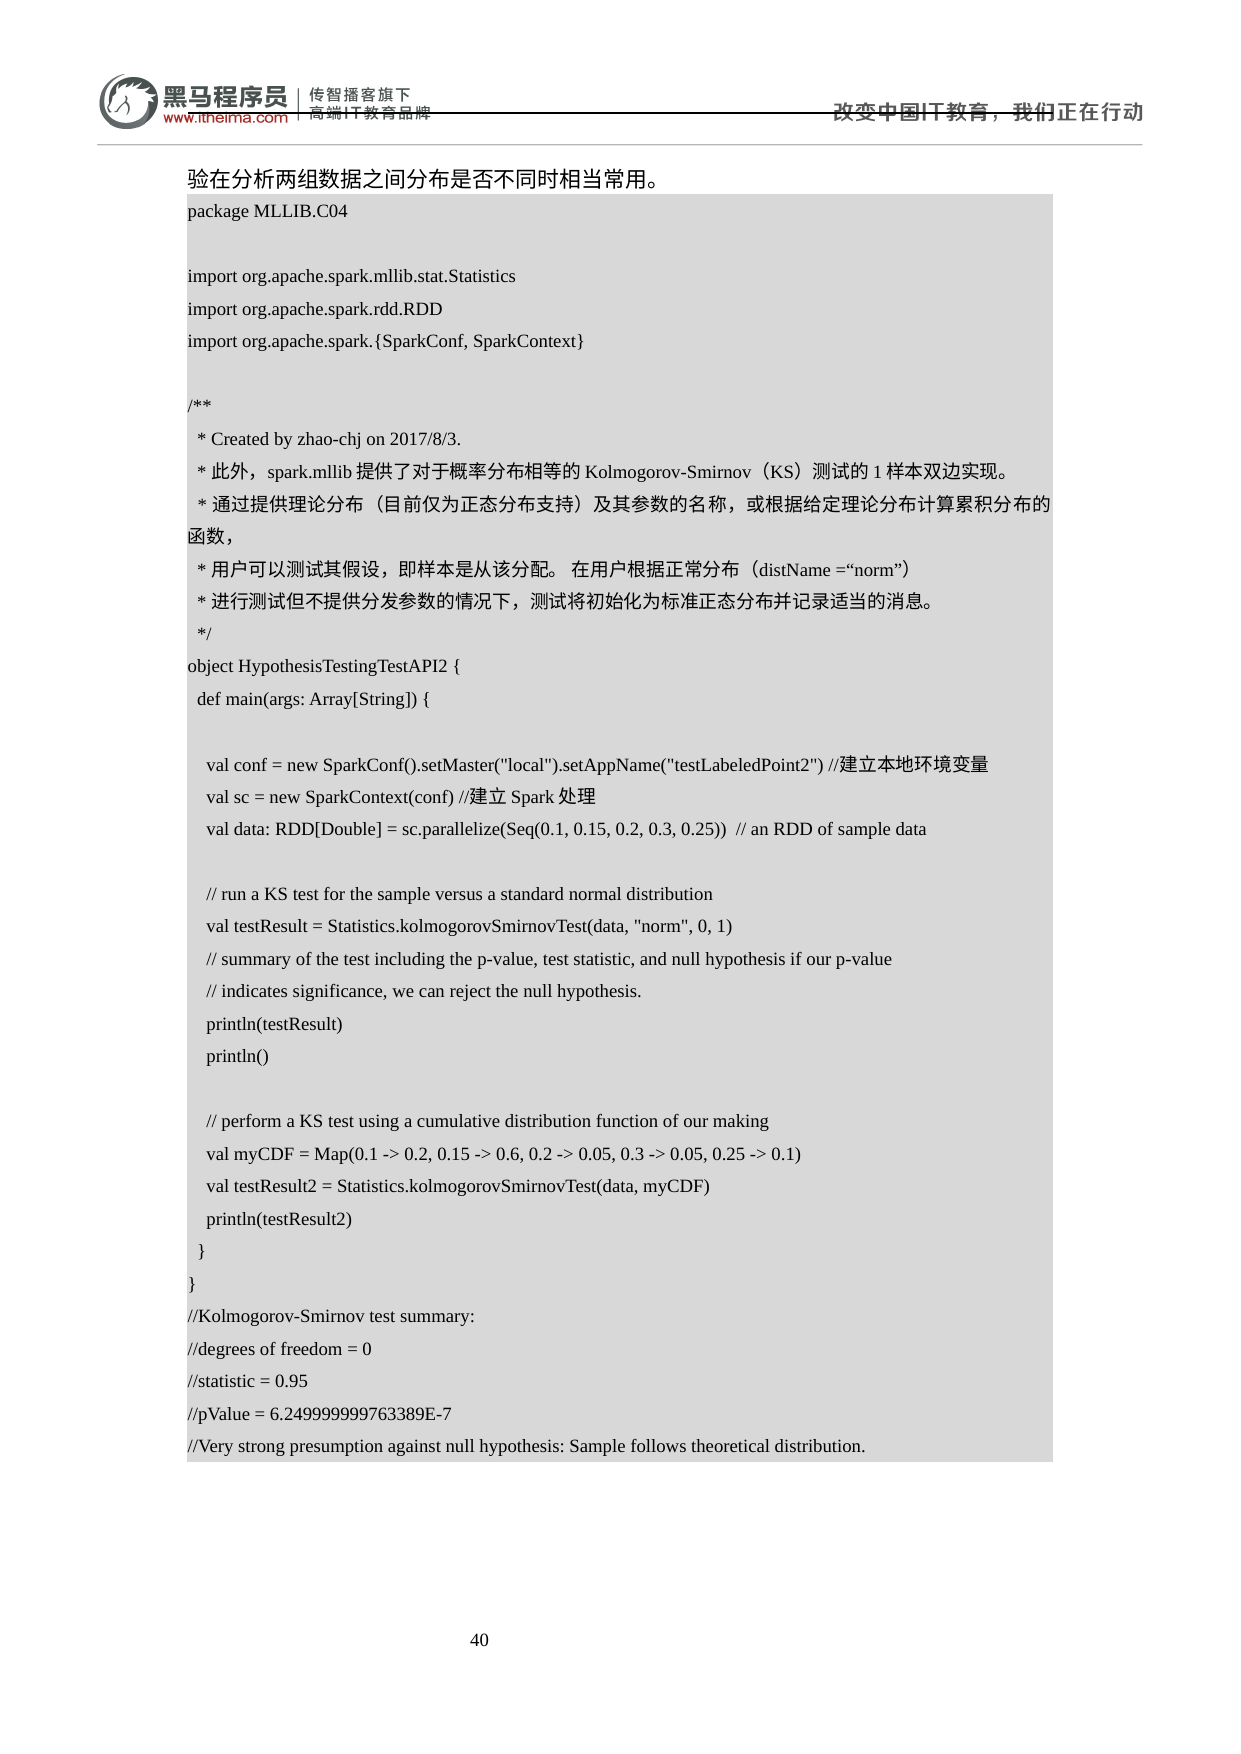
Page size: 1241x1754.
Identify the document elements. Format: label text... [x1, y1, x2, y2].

text KS检验与t-检验之类的其他方法不同是KS检验不需要知道数据的分布情况，可以算是一种非参数检验方法。当然这样方便的代价就是当检验的数据分布符合特定的分布时，KS检验的灵敏度没有相应的检验来的高。在样本量比较小的时候，KS检验最为非参数检验在分析两组数据之间分布是否不同时相当常用。 [187, 162, 1053, 194]
picture [0, 3, 1241, 153]
text package MLLIB.C04 import org.apache.spark.mllib.stat.Statistics import org.apache.spark.rdd.RDD import org.apache.spark.{SparkConf, SparkContext} /** * Created by zhao-chj on 2017/8/3. * 此外，spark.mllib提供了对于概率分布相等的Kolmogorov-Smirnov（KS）测试的1样本双边实现。 * 通过提供理论分布（目前仅为正态分布支持）及其参数的名称，或根据给定理论分布计算累积分布的函数， * 用户可以测试其假设，即样本是从该分配。 在用户根据正常分布（distName =“norm”） * 进行测试但不提供分发参数的情况下，测试将初始化为标准正态分布并记录适当的消息。 */ object HypothesisTestingTestAPI2 { def main(args: Array[String]) { val conf = new SparkConf().setMaster("local").setAppName("testLabeledPoint2") //建立本地环境变量 val sc = new SparkContext(conf) //建立Spark处理 val data: RDD[Double] = sc.parallelize(Seq(0.1, 0.15, 0.2, 0.3, 0.25)) // an RDD of sample data // run a KS test for the sample versus a standard normal distribution val testResult = Statistics.kolmogorovSmirnovTest(data, "norm", 0, 1) // summary of the test including the p-value, test statistic, and null hypothesis if our p-value // indicates significance, we can reject the null hypothesis. println(testResult) println() // perform a KS test using a cumulative distribution function of our making val myCDF = Map(0.1 -> 0.2, 0.15 -> 0.6, 0.2 -> 0.05, 0.3 -> 0.05, 0.25 -> 0.1) val testResult2 = Statistics.kolmogorovSmirnovTest(data, myCDF) println(testResult2) } } //Kolmogorov-Smirnov test summary: //degrees of freedom = 0 //statistic = 0.95 //pValue = 6.249999999763389E-7 //Very strong presumption against null hypothesis: Sample follows theoretical distribution. [187, 194, 1053, 1462]
